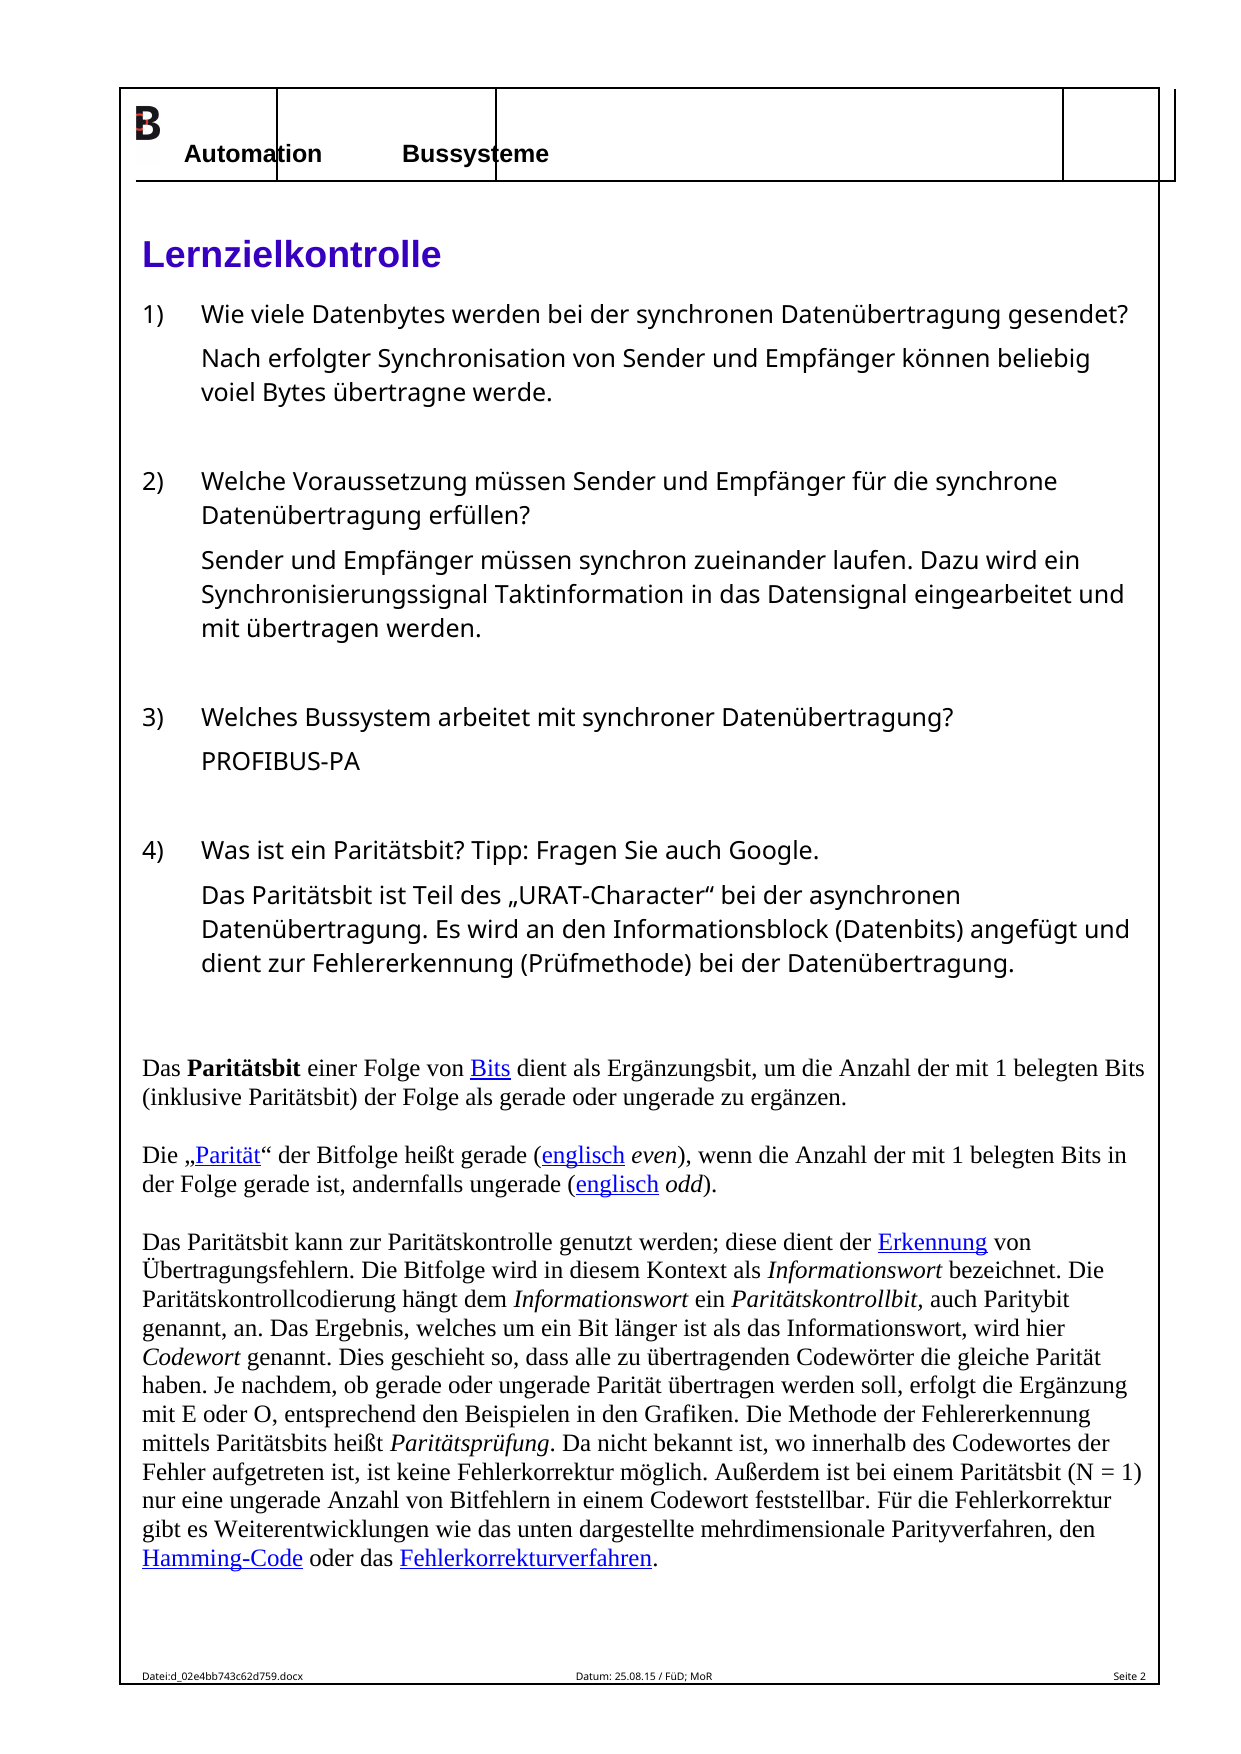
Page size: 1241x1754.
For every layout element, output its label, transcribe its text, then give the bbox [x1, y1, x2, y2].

picture [135, 101, 160, 165]
text Das Paritätsbit einer Folge von Bits dient als Ergänzungsbit, um die Anzahl der mit 1 belegten Bits (inklusive Paritätsbit) der Folge als gerade oder ungerade zu ergänzen. [142, 1053, 1152, 1111]
text Die „Parität“ der Bitfolge heißt gerade (englisch even), wenn die Anzahl der mit 1 belegten Bits in der Folge gerade ist, andernfalls ungerade (englisch odd). [142, 1140, 1152, 1197]
list Nach erfolgter Synchronisation von Sender und Empfänger können beliebig voiel Bytes übertragne werde. [201, 341, 1152, 409]
list PROFIBUS-PA [201, 744, 1152, 778]
list Welche Voraussetzung müssen Sender und Empfänger für die synchrone Datenübertragung erfüllen? [142, 464, 1152, 532]
text Das Paritätsbit kann zur Paritätskontrolle genutzt werden; diese dient der Erkennung von Übertragungsfehlern. Die Bitfolge wird in diesem Kontext als Informationswort bezeichnet. Die Paritätskontrollcodierung hängt dem Informationswort ein Paritätskontrollbit, auch Paritybit genannt, an. Das Ergebnis, welches um ein Bit länger ist als das Informationswort, wird hier Codewort genannt. Dies geschieht so, dass alle zu übertragenden Codewörter die gleiche Parität haben. Je nachdem, ob gerade oder ungerade Parität übertragen werden soll, erfolgt die Ergänzung mit E oder O, entsprechend den Beispielen in den Grafiken. Die Methode der Fehlererkennung mittels Paritätsbits heißt Paritätsprüfung. Da nicht bekannt ist, wo innerhalb des Codewortes der Fehler aufgetreten ist, ist keine Fehlerkorrektur möglich. Außerdem ist bei einem Paritätsbit (N = 1) nur eine ungerade Anzahl von Bitfehlern in einem Codewort feststellbar. Für die Fehlerkorrektur gibt es Weiterentwicklungen wie das unten dargestellte mehrdimensionale Parityverfahren, den Hamming-Code oder das Fehlerkorrekturverfahren. [142, 1227, 1152, 1572]
list Was ist ein Paritätsbit? Tipp: Fragen Sie auch Google. [142, 833, 1152, 867]
list Wie viele Datenbytes werden bei der synchronen Datenübertragung gesendet? [142, 296, 1152, 330]
text Welches Bussystem arbeitet mit synchroner Datenübertragung? [142, 699, 1152, 733]
text Sender und Empfänger müssen synchron zueinander laufen. Dazu wird ein Synchronisierungssignal Taktinformation in das Datensignal eingearbeitet und mit übertragen werden. [201, 542, 1152, 644]
text Das Paritätsbit ist Teil des „URAT-Character“ bei der asynchronen Datenübertragung. Es wird an den Informationsblock (Datenbits) angefügt und dient zur Fehlererkennung (Prüfmethode) bei der Datenübertragung. [201, 877, 1152, 979]
text Lernzielkontrolle [142, 232, 1152, 276]
